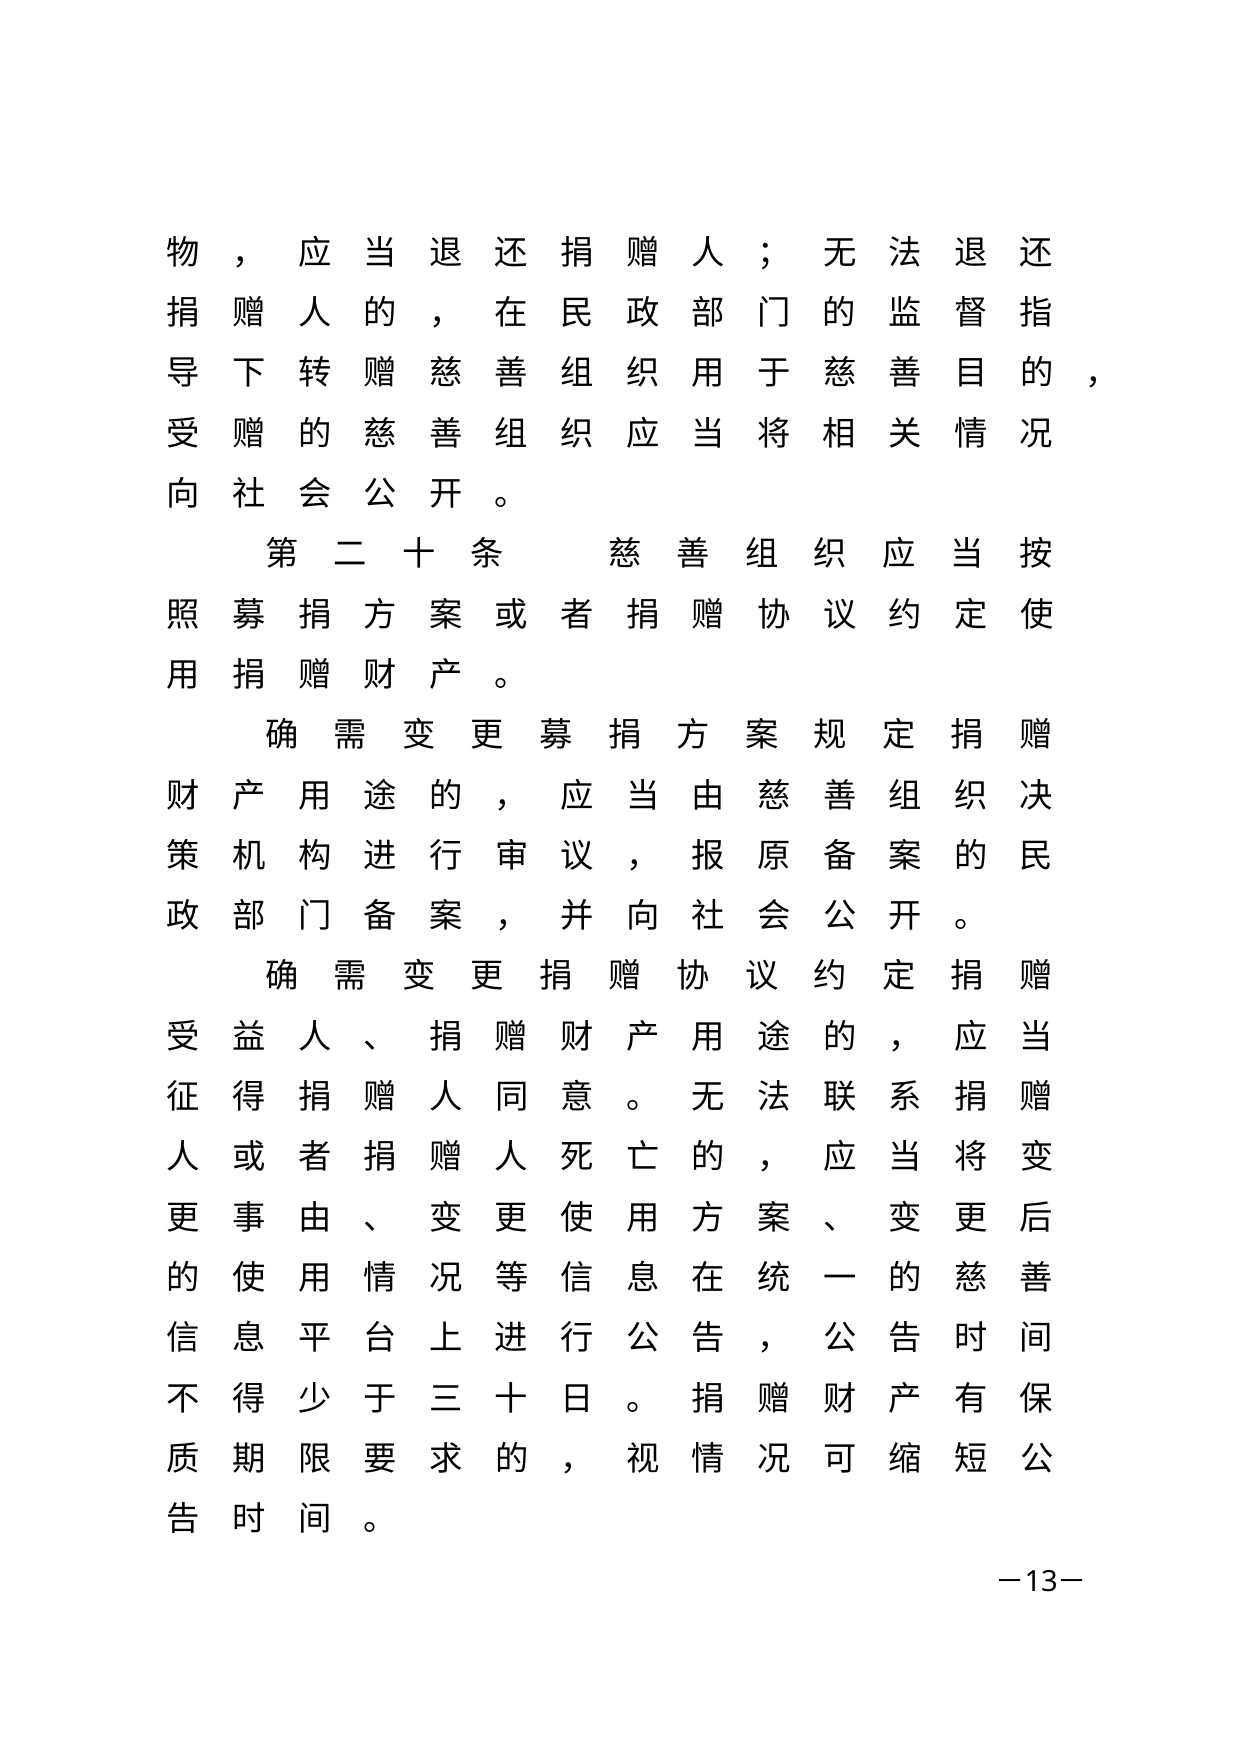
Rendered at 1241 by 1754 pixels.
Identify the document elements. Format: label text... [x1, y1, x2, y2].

text 确需变更捐赠协议约定捐赠受益人、捐赠财产用途的，应当征得捐赠人同意。无法联系捐赠人或者捐赠人死亡的，应当将变更事由、变更使用方案、变更后的使用情况等信息在统一的慈善信息平台上进行公告，公告时间不得少于三十日。捐赠财产有保质期限要求的，视情况可缩短公告时间。 [167, 943, 1085, 1546]
text 第二十条 慈善组织应当按照募捐方案或者捐赠协议约定使用捐赠财产。 [167, 521, 1085, 702]
text 确需变更募捐方案规定捐赠财产用途的，应当由慈善组织决策机构进行审议，报原备案的民政部门备案，并向社会公开。 [167, 702, 1085, 943]
